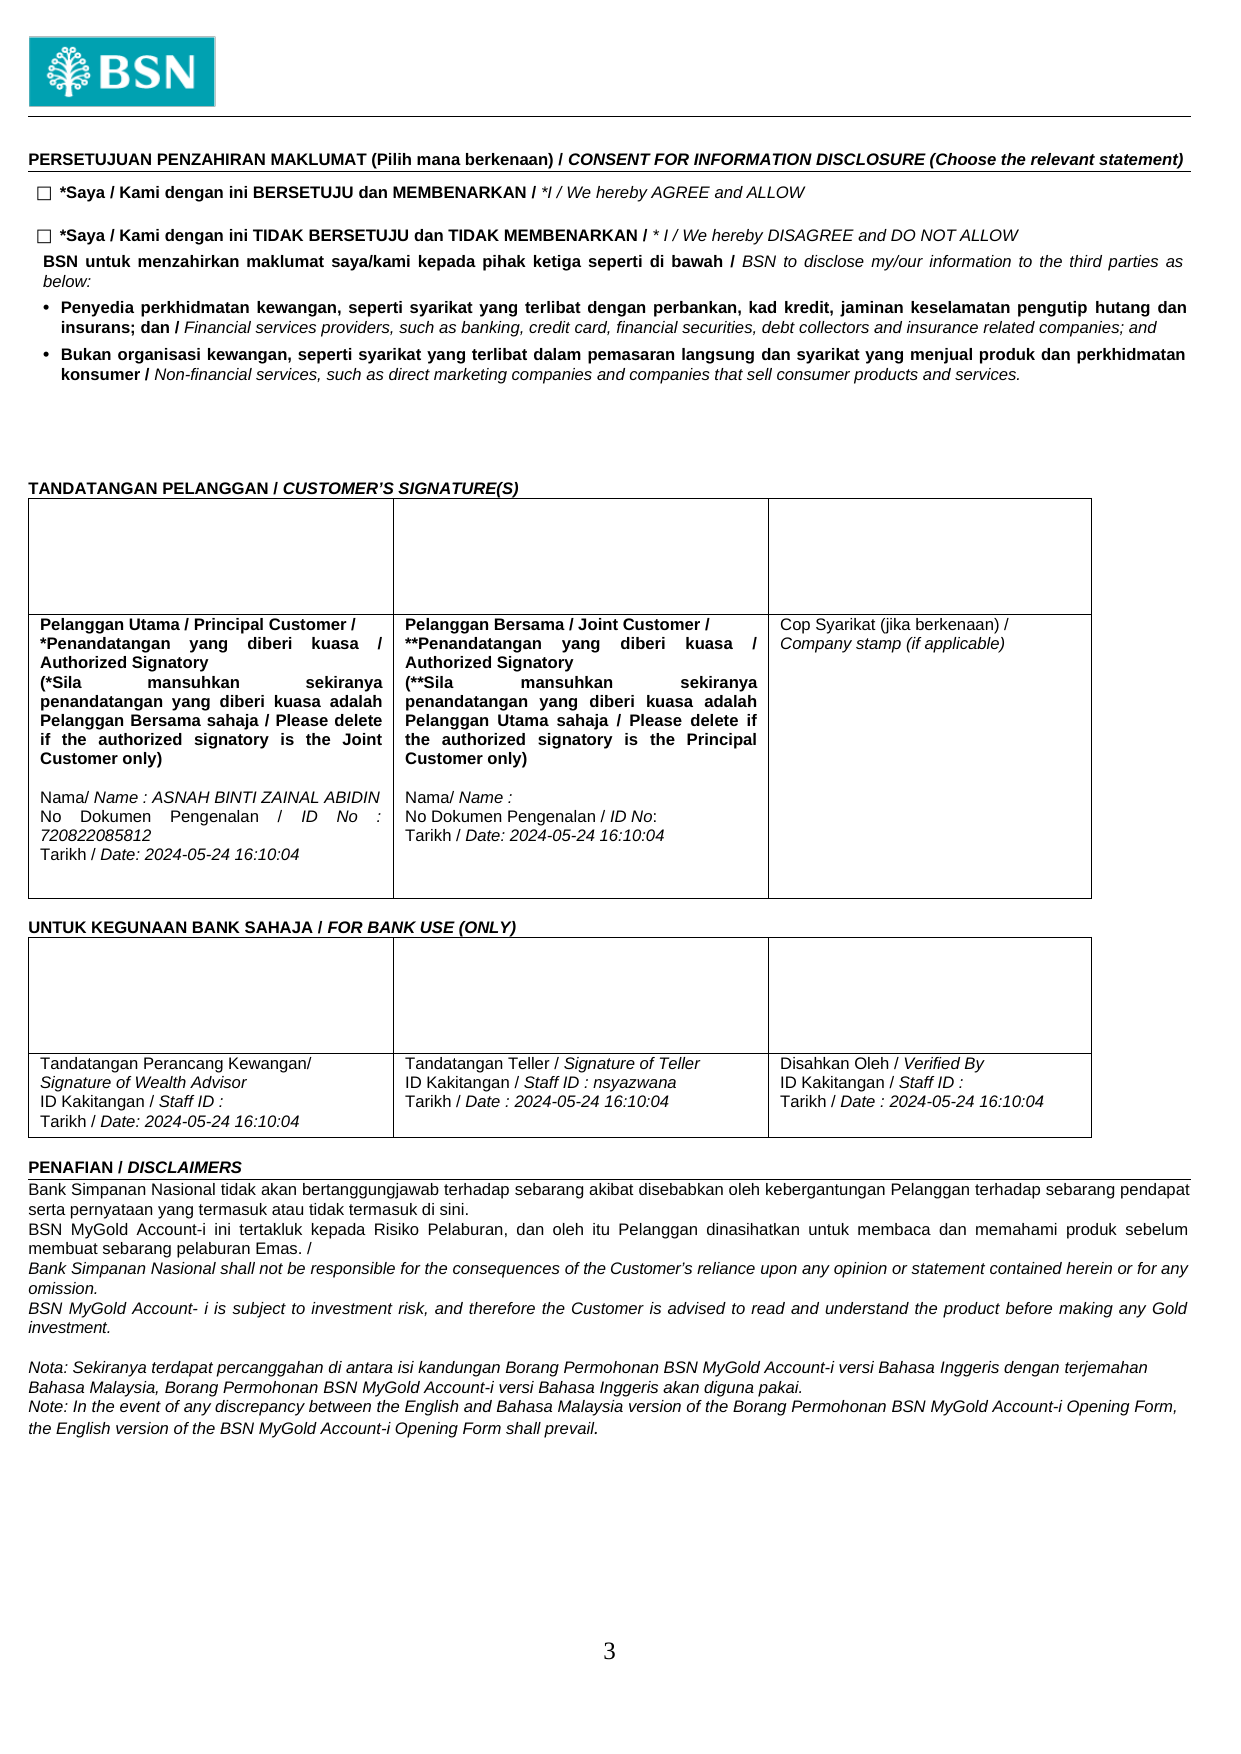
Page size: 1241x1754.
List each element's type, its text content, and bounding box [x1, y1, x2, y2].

text BSN MyGold Account- i is subject to investment risk, and therefore the Customer is advised to read and understand the product before making any Gold investment. [28, 1298, 1190, 1337]
table_header [769, 938, 1091, 1053]
text BSN untuk menzahirkan maklumat saya/kami kepada pihak ketiga seperti di bawah / BSN to disclose my/our information to the third parties as below: [43, 252, 1187, 291]
list *Saya / Kami dengan ini BERSETUJU dan MEMBENARKAN / *I / We hereby AGREE and ALLOW [36, 179, 1191, 203]
text TANDATANGAN PELANGGAN / CUSTOMER’S SIGNATURE(S) [28, 479, 1191, 498]
table_cell Tandatangan Perancang Kewangan/ Signature of Wealth Advisor ID Kakitangan / Staff ID : Tarikh / Date: 2024-05-24 16:10:04 [29, 1054, 393, 1137]
text Nota: Sekiranya terdapat percanggahan di antara isi kandungan Borang Permohonan BSN MyGold Account-i versi Bahasa Inggeris dengan terjemahan Bahasa Malaysia, Borang Permohonan BSN MyGold Account-i versi Bahasa Inggeris akan diguna pakai. [28, 1358, 1187, 1397]
table_header [29, 938, 393, 1053]
table_header [769, 499, 1091, 614]
list Penyedia perkhidmatan kewangan, seperti syarikat yang terlibat dengan perbankan, kad kredit, jaminan keselamatan pengutip hutang dan insurans; dan / Financial services providers, such as banking, credit card, financial securities, debt collectors and insurance related companies; and [43, 297, 1187, 337]
text PERSETUJUAN PENZAHIRAN MAKLUMAT (Pilih mana berkenaan) / CONSENT FOR INFORMATION DISCLOSURE (Choose the relevant statement) [28, 150, 1191, 171]
text UNTUK KEGUNAAN BANK SAHAJA / FOR BANK USE (ONLY) [28, 918, 1191, 937]
table_cell Pelanggan Utama / Principal Customer / *Penandatangan yang diberi kuasa / Authorized Signatory (*Sila mansuhkan sekiranya penandatangan yang diberi kuasa adalah Pelanggan Bersama sahaja / Please delete if the authorized signatory is the Joint Customer only) Nama/ Name : ASNAH BINTI ZAINAL ABIDIN No Dokumen Pengenalan / ID No : 720822085812 Tarikh / Date: 2024-05-24 16:10:04 [29, 615, 393, 897]
text PENAFIAN / DISCLAIMERS [28, 1157, 1191, 1179]
table_cell Pelanggan Bersama / Joint Customer / **Penandatangan yang diberi kuasa / Authorized Signatory (**Sila mansuhkan sekiranya penandatangan yang diberi kuasa adalah Pelanggan Utama sahaja / Please delete if the authorized signatory is the Principal Customer only) Nama/ Name : No Dokumen Pengenalan / ID No: Tarikh / Date: 2024-05-24 16:10:04 [394, 615, 768, 897]
list *Saya / Kami dengan ini TIDAK BERSETUJU dan TIDAK MEMBENARKAN / * I / We hereby DISAGREE and DO NOT ALLOW [36, 222, 1191, 246]
table_cell Cop Syarikat (jika berkenaan) / Company stamp (if applicable) [769, 615, 1091, 897]
text Bank Simpanan Nasional tidak akan bertanggungjawab terhadap sebarang akibat disebabkan oleh kebergantungan Pelanggan terhadap sebarang pendapat serta pernyataan yang termasuk atau tidak termasuk di sini. [28, 1180, 1190, 1219]
table_header [29, 499, 393, 614]
table_header [394, 499, 768, 614]
text Bank Simpanan Nasional shall not be responsible for the consequences of the Customer’s reliance upon any opinion or statement contained herein or for any omission. [28, 1259, 1190, 1298]
list Bukan organisasi kewangan, seperti syarikat yang terlibat dalam pemasaran langsung dan syarikat yang menjual produk dan perkhidmatan konsumer / Non-financial services, such as direct marketing companies and companies that sell consumer products and services. [43, 344, 1187, 384]
text BSN MyGold Account-i ini tertakluk kepada Risiko Pelaburan, dan oleh itu Pelanggan dinasihatkan untuk membaca dan memahami produk sebelum membuat sebarang pelaburan Emas. / [28, 1219, 1190, 1258]
table_header [394, 938, 768, 1053]
picture [28, 30, 227, 114]
text Note: In the event of any discrepancy between the English and Bahasa Malaysia version of the Borang Permohonan BSN MyGold Account-i Opening Form, the English version of the BSN MyGold Account-i Opening Form shall prevail. [28, 1397, 1187, 1439]
table_cell Disahkan Oleh / Verified By ID Kakitangan / Staff ID : Tarikh / Date : 2024-05-24 16:10:04 [769, 1054, 1091, 1137]
table_cell Tandatangan Teller / Signature of Teller ID Kakitangan / Staff ID : nsyazwana Tarikh / Date : 2024-05-24 16:10:04 [394, 1054, 768, 1137]
